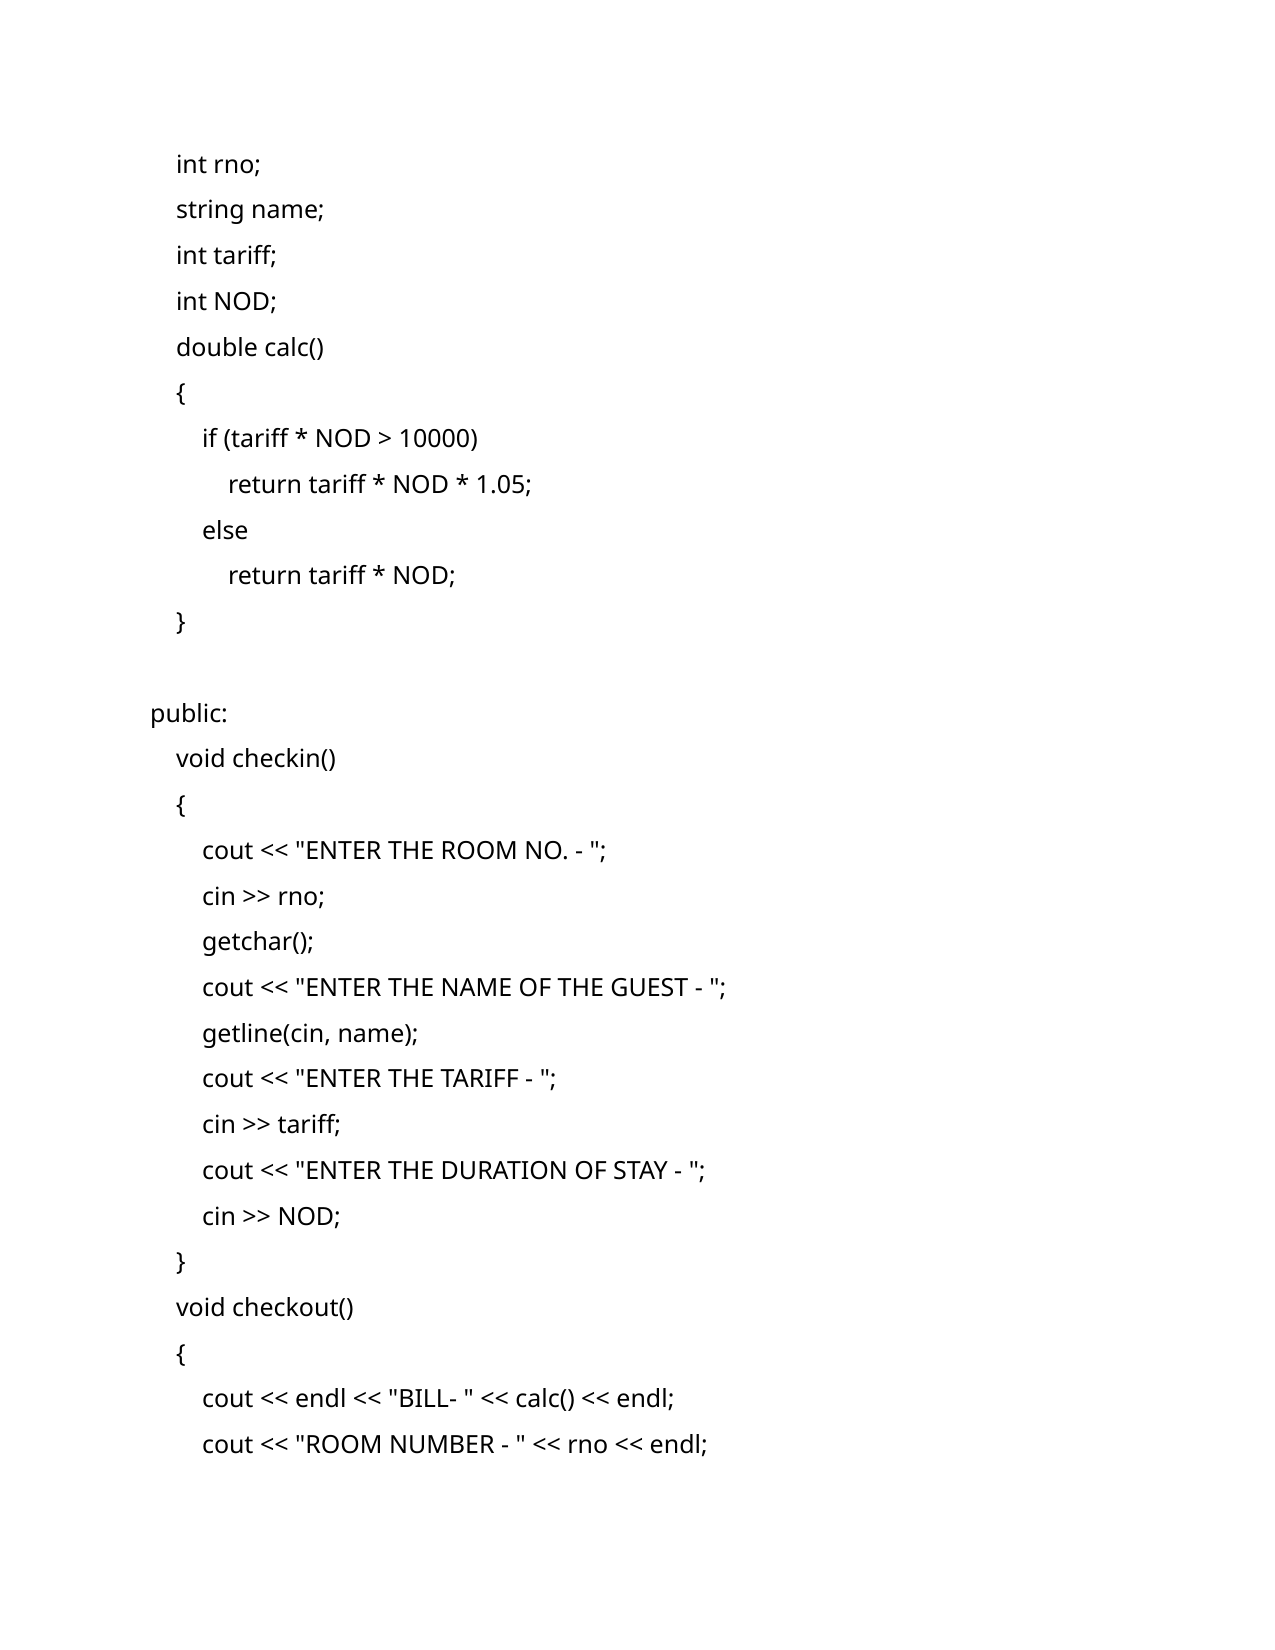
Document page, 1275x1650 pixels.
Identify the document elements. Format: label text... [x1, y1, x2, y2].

text int rno; [150, 150, 1125, 179]
text return tariff * NOD * 1.05; [150, 470, 1125, 499]
text else [150, 516, 1125, 545]
text int NOD; [150, 287, 1125, 316]
text cout << "ENTER THE TARIFF - "; [150, 1064, 1125, 1094]
text double calc() [150, 333, 1125, 362]
text void checkin() [150, 744, 1125, 773]
text { [150, 379, 1125, 408]
text int tariff; [150, 241, 1125, 271]
text string name; [150, 196, 1125, 225]
text } [150, 607, 1125, 636]
text cout << "ENTER THE DURATION OF STAY - "; [150, 1156, 1125, 1185]
text { [150, 1339, 1125, 1368]
text getline(cin, name); [150, 1019, 1125, 1048]
text cout << endl << "BILL- " << calc() << endl; [150, 1385, 1125, 1414]
text cout << "ENTER THE ROOM NO. - "; [150, 836, 1125, 865]
text cout << "ROOM NUMBER - " << rno << endl; [150, 1430, 1125, 1459]
text cin >> rno; [150, 882, 1125, 911]
text } [150, 1247, 1125, 1277]
text cout << "ENTER THE NAME OF THE GUEST - "; [150, 973, 1125, 1002]
text cin >> NOD; [150, 1202, 1125, 1231]
text cin >> tariff; [150, 1110, 1125, 1139]
text public: [150, 699, 1125, 728]
text return tariff * NOD; [150, 562, 1125, 591]
text if (tariff * NOD > 10000) [150, 424, 1125, 453]
text void checkout() [150, 1293, 1125, 1322]
text getchar(); [150, 927, 1125, 956]
text { [150, 790, 1125, 819]
